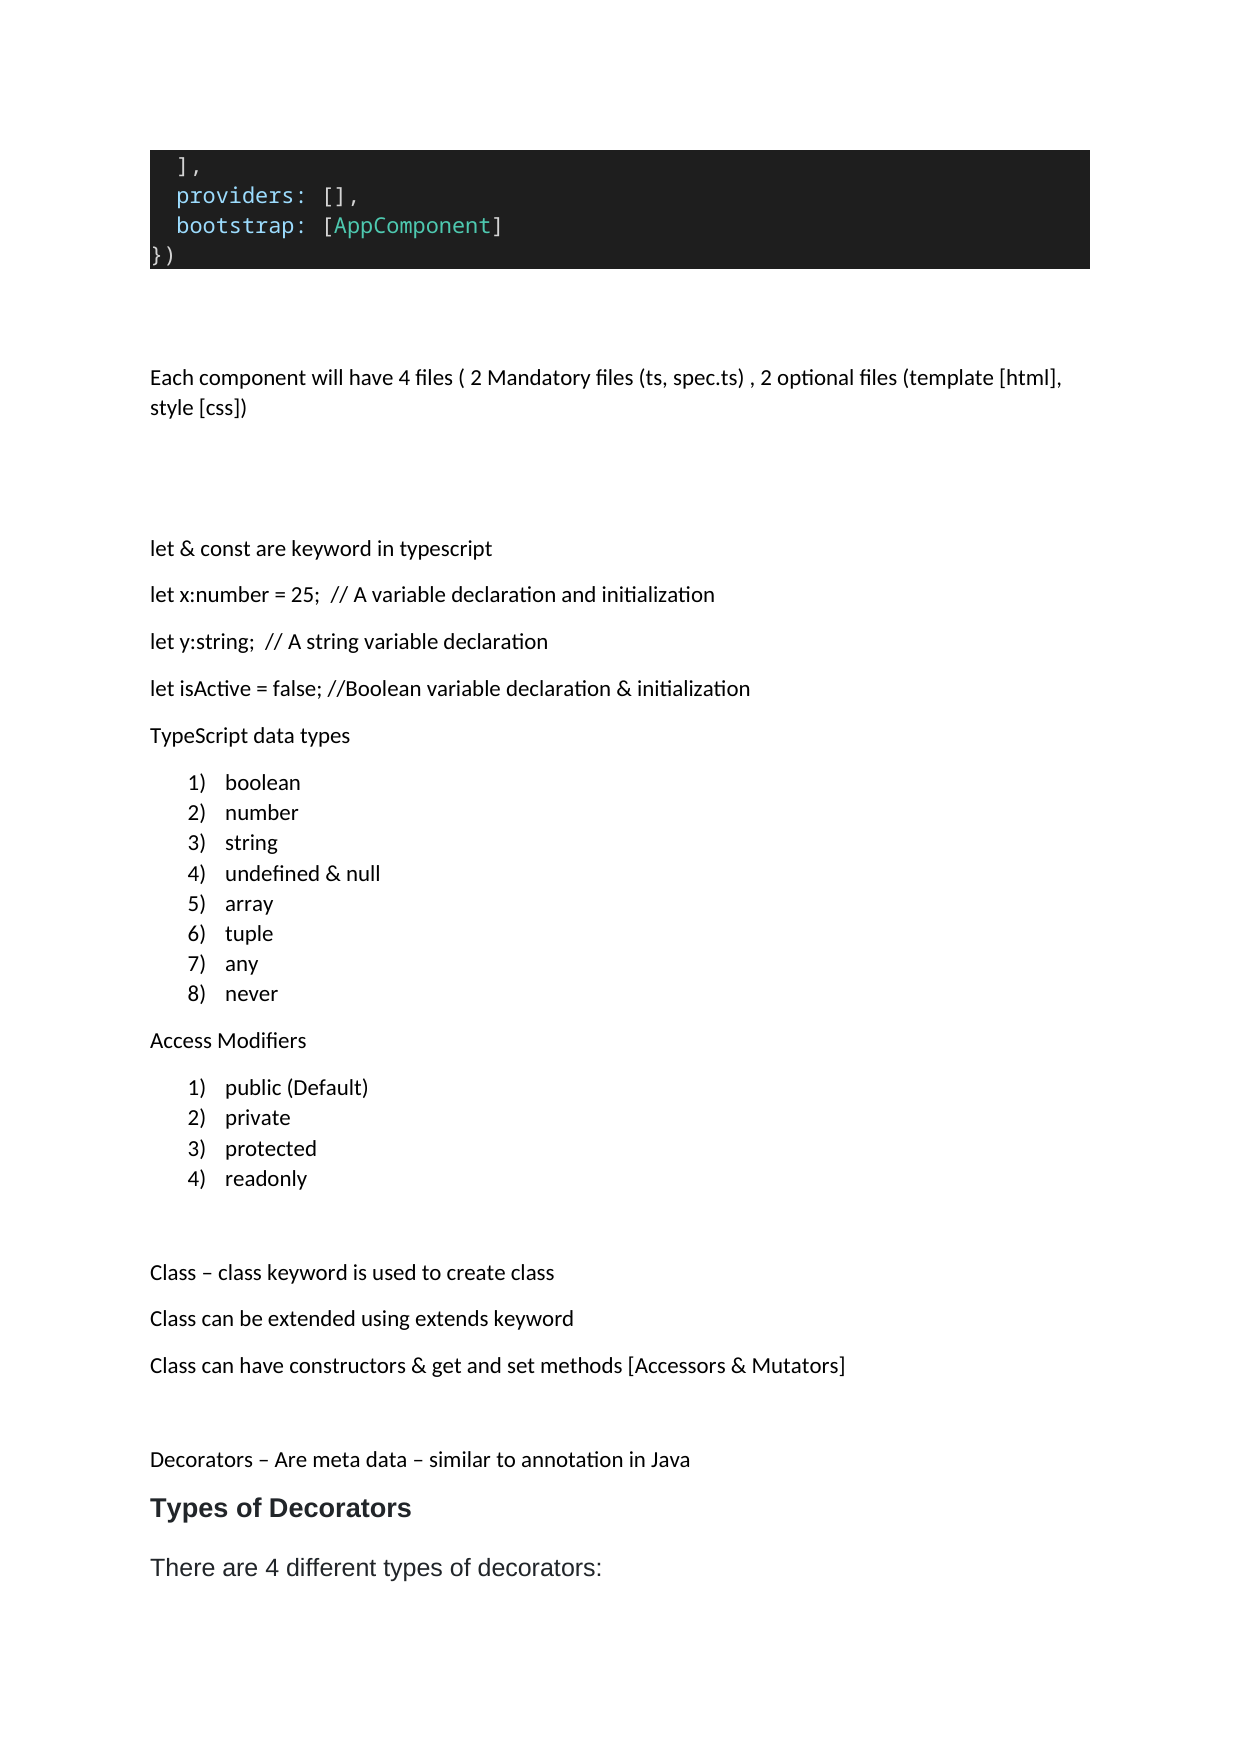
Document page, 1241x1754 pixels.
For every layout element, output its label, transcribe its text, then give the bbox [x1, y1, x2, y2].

list private [187, 1103, 1090, 1132]
list readonly [187, 1164, 1090, 1192]
list boolean [187, 768, 1090, 796]
text Types of Decorators [150, 1492, 1090, 1523]
list public (Default) [187, 1073, 1090, 1101]
text let x:number = 25; // A variable declaration and initialization [150, 581, 1090, 609]
text There are 4 different types of decorators: [150, 1552, 1090, 1581]
text }) [150, 239, 1090, 269]
list array [187, 889, 1090, 917]
list number [187, 798, 1090, 826]
text Class can be extended using extends keyword [150, 1304, 1090, 1333]
text TypeScript data types [150, 721, 1090, 749]
text providers: [], [150, 180, 1090, 209]
list never [187, 979, 1090, 1008]
text Access Modifiers [150, 1026, 1090, 1054]
text Class can have constructors & get and set methods [Accessors & Mutators] [150, 1351, 1090, 1379]
text Class – class keyword is used to create class [150, 1258, 1090, 1286]
text let & const are keyword in typescript [150, 534, 1090, 562]
text Each component will have 4 files ( 2 Mandatory files (ts, spec.ts) , 2 optional files (template [html], style [css]) [150, 363, 1090, 421]
text ], [150, 150, 1090, 180]
list undefined & null [187, 859, 1090, 887]
list tuple [187, 919, 1090, 947]
text let isActive = false; //Boolean variable declaration & initialization [150, 674, 1090, 702]
text Decorators – Are meta data – similar to annotation in Java [150, 1445, 1090, 1473]
text bootstrap: [AppComponent] [150, 209, 1090, 239]
list protected [187, 1134, 1090, 1162]
list string [187, 828, 1090, 857]
list any [187, 949, 1090, 977]
text let y:string; // A string variable declaration [150, 627, 1090, 656]
